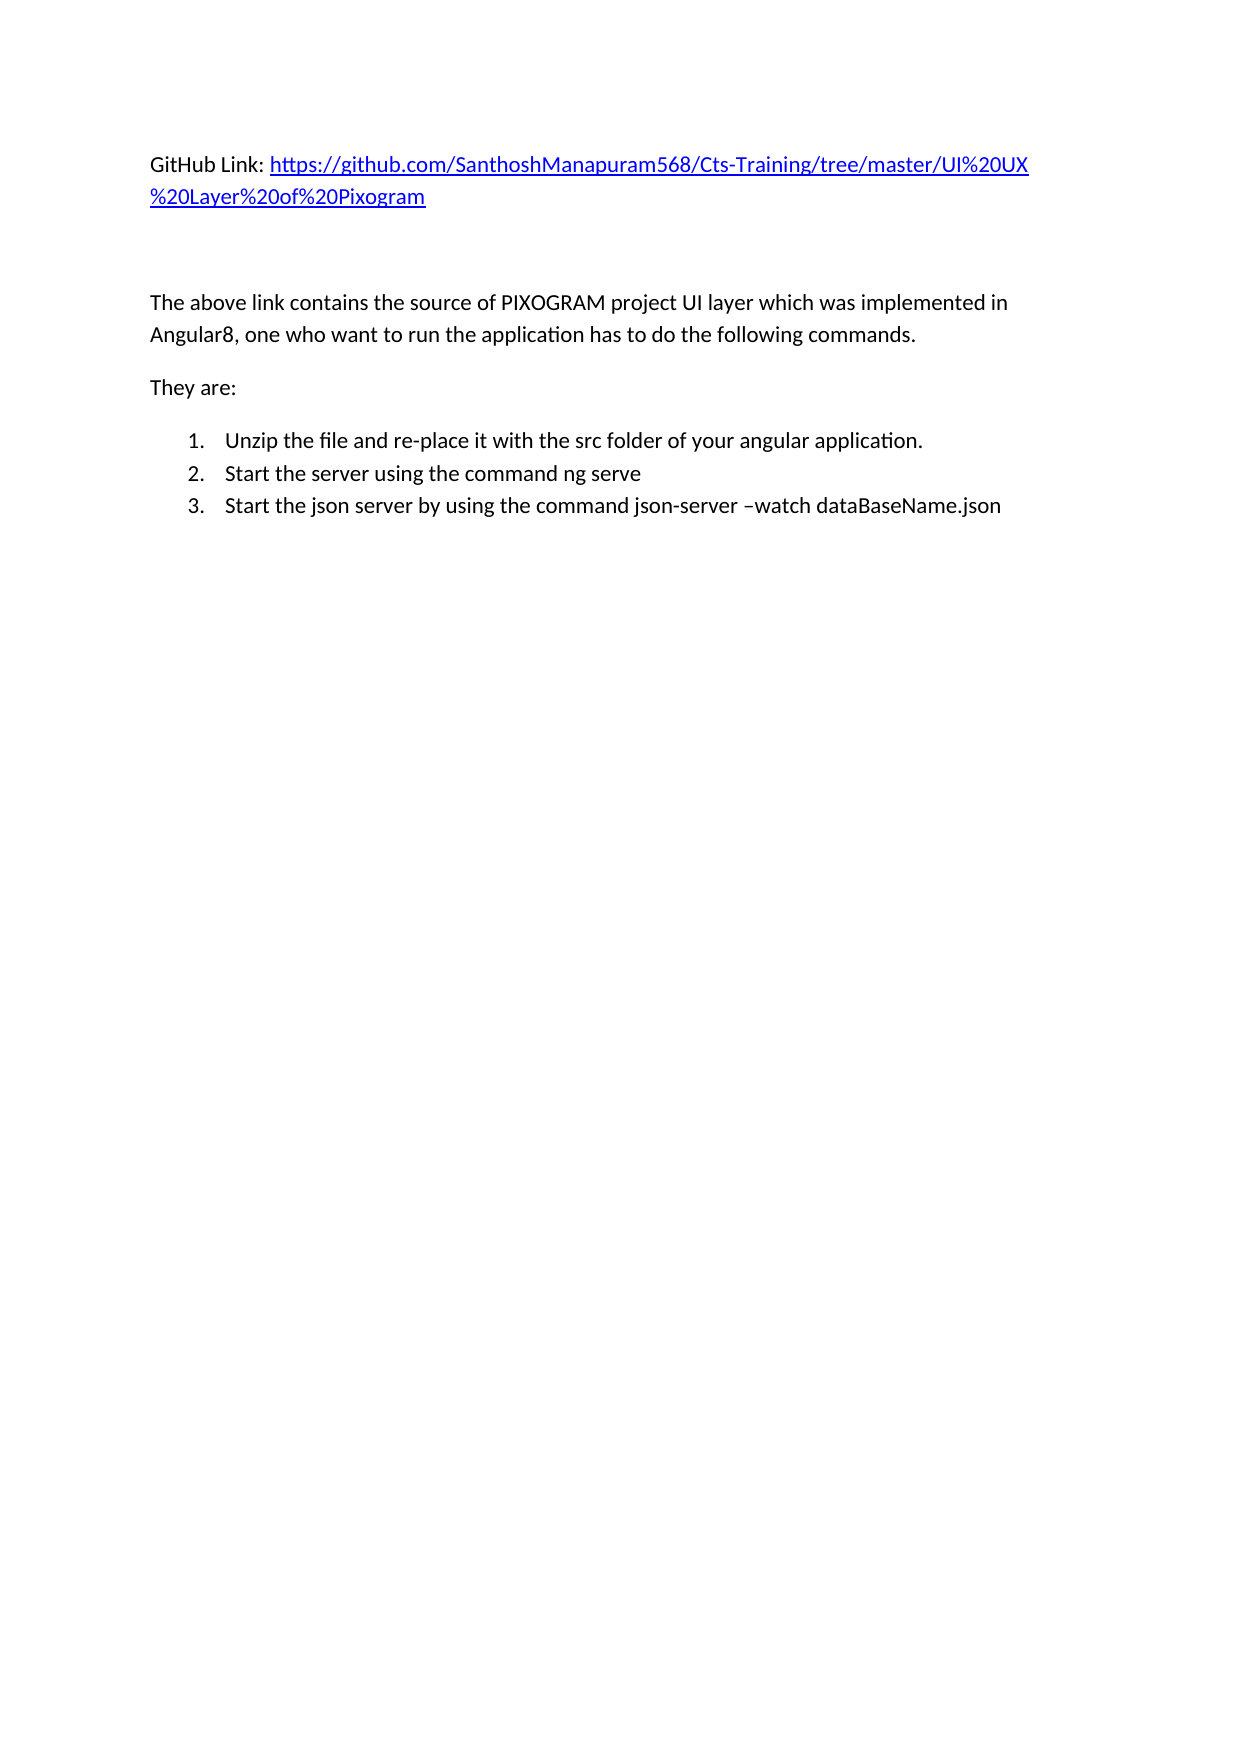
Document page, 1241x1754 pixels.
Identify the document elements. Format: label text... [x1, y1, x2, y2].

list Start the json server by using the command json-server –watch dataBaseName.json [187, 491, 1090, 519]
list Start the server using the command ng serve [187, 459, 1090, 487]
text GitHub Link: https://github.com/SanthoshManapuram568/Cts-Training/tree/master/UI%20UX%20Layer%20of%20Pixogram [150, 150, 1090, 210]
text They are: [150, 373, 1090, 401]
text The above link contains the source of PIXOGRAM project UI layer which was implemented in Angular8, one who want to run the application has to do the following commands. [150, 288, 1090, 348]
list Unzip the file and re-place it with the src folder of your angular application. [187, 426, 1090, 454]
